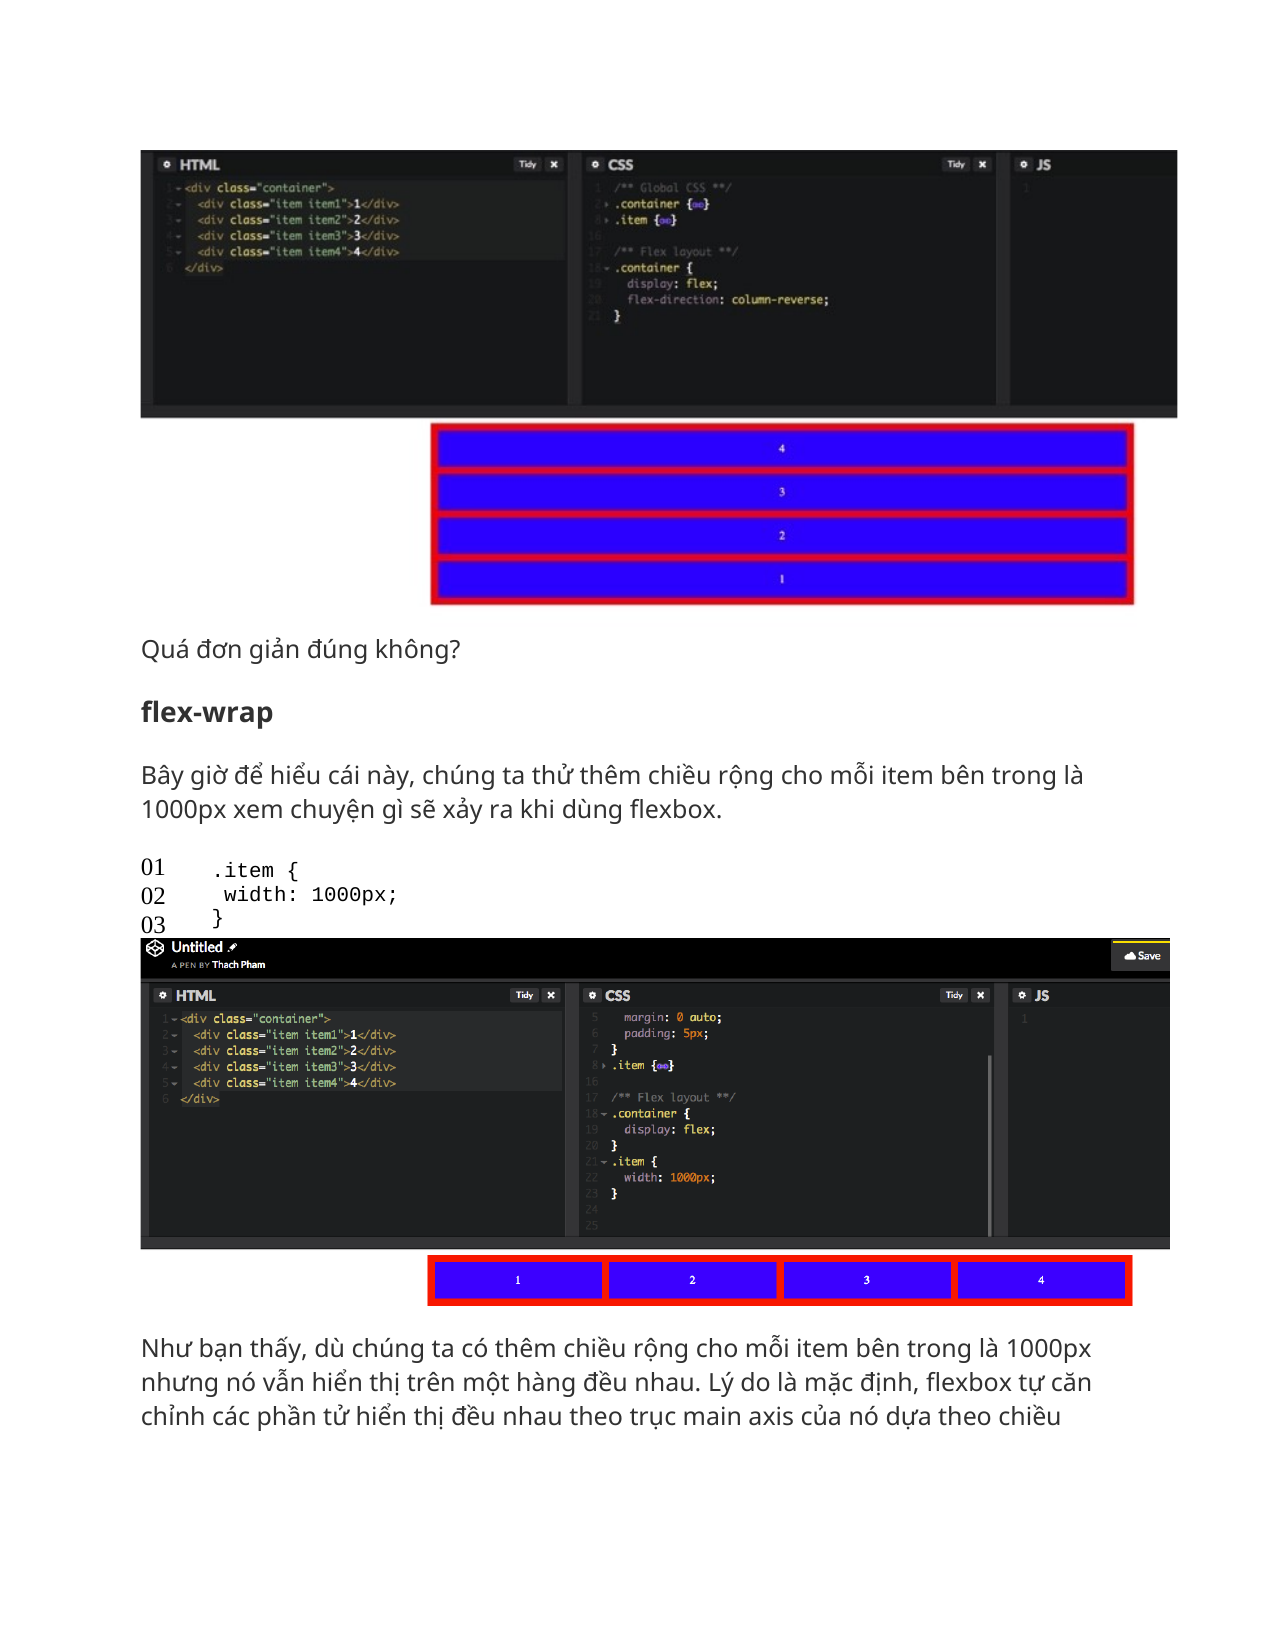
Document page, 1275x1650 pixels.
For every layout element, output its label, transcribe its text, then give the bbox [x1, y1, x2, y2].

text Quá đơn giản đúng không? [141, 632, 1125, 666]
text Bây giờ để hiểu cái này, chúng ta thử thêm chiều rộng cho mỗi item bên trong là 1000px xem chuyện gì sẽ xảy ra khi dùng flexbox. [141, 758, 1125, 826]
list flex-wrap [141, 693, 1125, 731]
picture [140, 938, 1170, 1331]
picture [140, 150, 1178, 632]
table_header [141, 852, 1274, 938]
